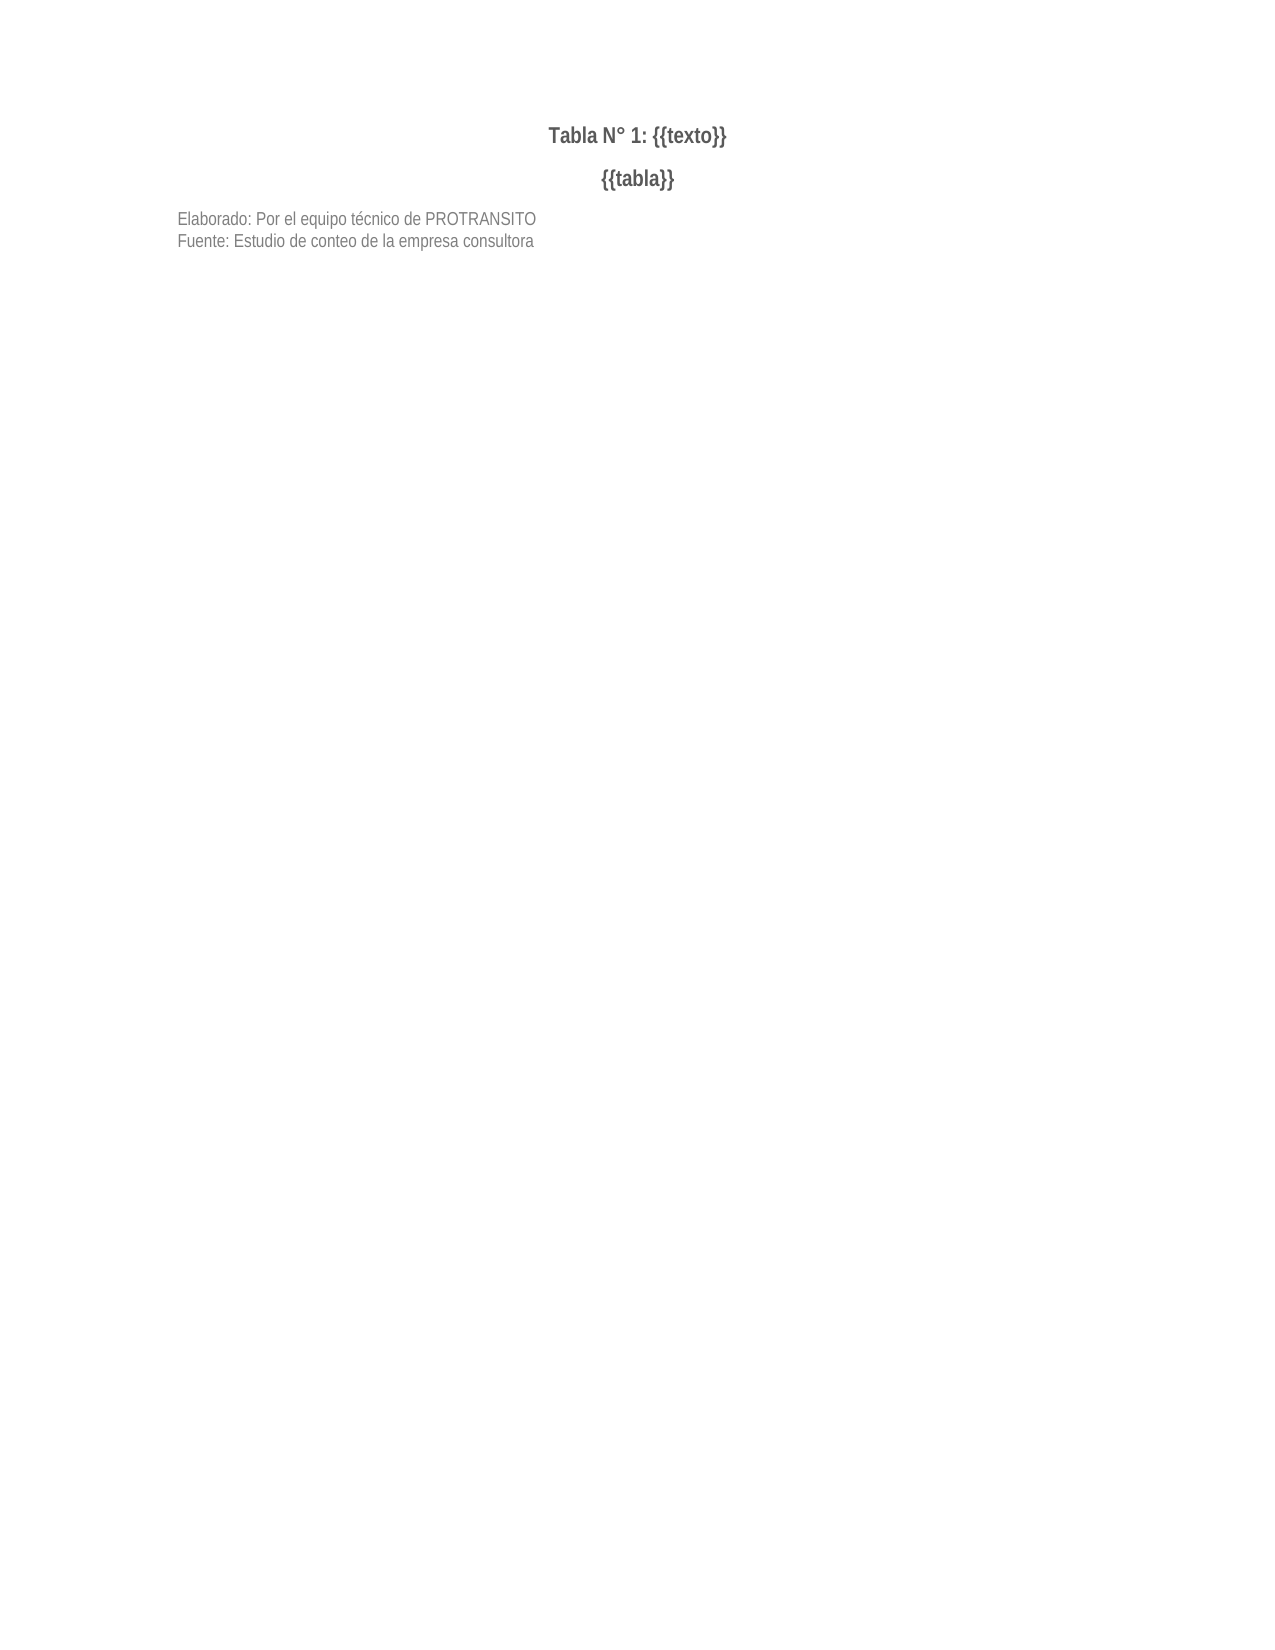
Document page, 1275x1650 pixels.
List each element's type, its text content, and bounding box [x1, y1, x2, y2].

text Tabla N° 1: {{texto}} [177, 122, 1098, 148]
text Fuente: Estudio de conteo de la empresa consultora [177, 230, 1098, 251]
text Elaborado: Por el equipo técnico de PROTRANSITO [177, 208, 1098, 230]
text {{tabla}} [177, 165, 1098, 192]
